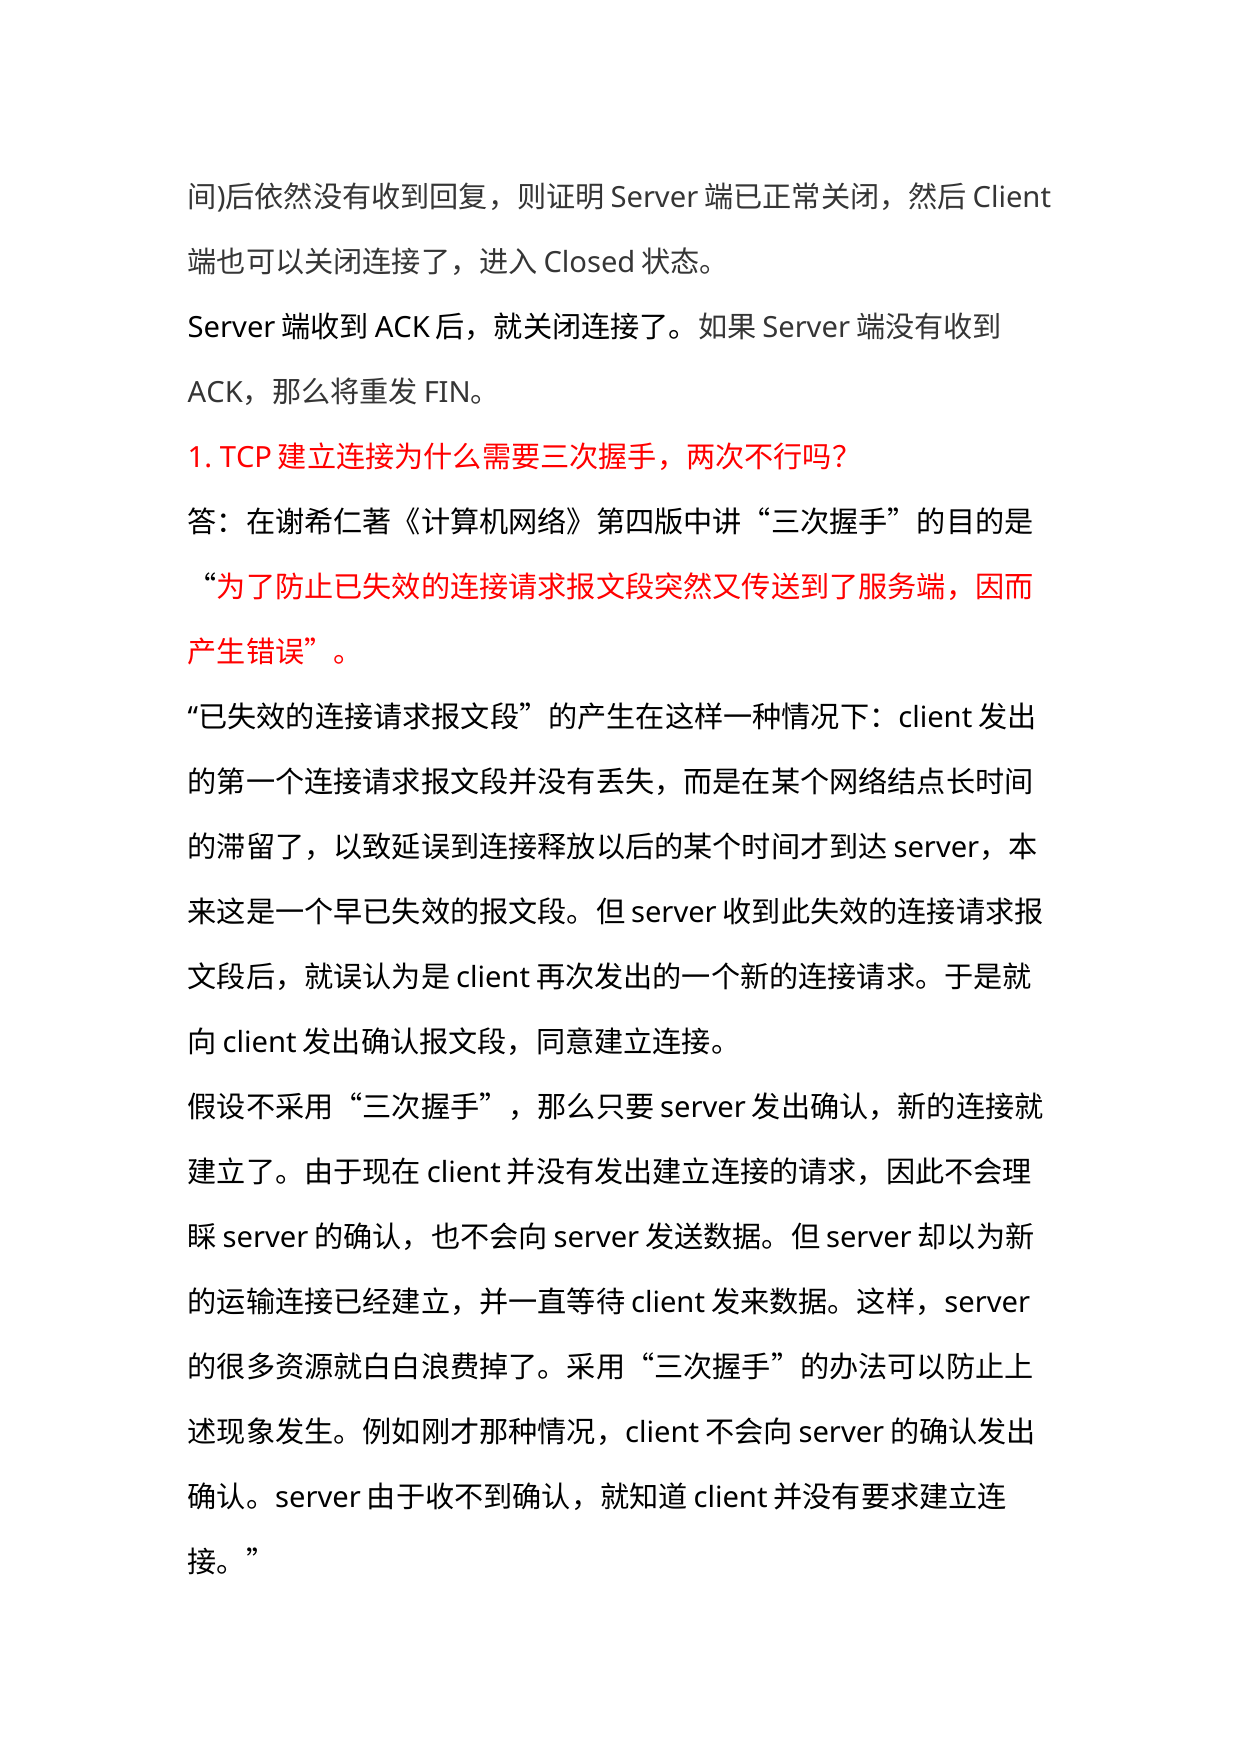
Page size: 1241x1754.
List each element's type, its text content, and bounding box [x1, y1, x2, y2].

text 1. TCP建立连接为什么需要三次握手，两次不行吗？ [187, 422, 1053, 487]
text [187, 162, 1053, 292]
text Server端收到ACK后，就关闭连接了。如果Server端没有收到ACK，那么将重发FIN。 [187, 292, 1053, 422]
text 假设不采用“三次握手”，那么只要server发出确认，新的连接就建立了。由于现在client并没有发出建立连接的请求，因此不会理睬server的确认，也不会向server发送数据。但server却以为新的运输连接已经建立，并一直等待client发来数据。这样，server的很多资源就白白浪费掉了。采用“三次握手”的办法可以防止上述现象发生。例如刚才那种情况，client不会向server的确认发出确认。server由于收不到确认，就知道client并没有要求建立连接。” [187, 1072, 1053, 1592]
text “已失效的连接请求报文段”的产生在这样一种情况下：client发出的第一个连接请求报文段并没有丢失，而是在某个网络结点长时间的滞留了，以致延误到连接释放以后的某个时间才到达server，本来这是一个早已失效的报文段。但server收到此失效的连接请求报文段后，就误认为是client再次发出的一个新的连接请求。于是就向client发出确认报文段，同意建立连接。 [187, 682, 1053, 1072]
text 答：在谢希仁著《计算机网络》第四版中讲“三次握手”的目的是“为了防止已失效的连接请求报文段突然又传送到了服务端，因而产生错误”。 [187, 487, 1053, 682]
